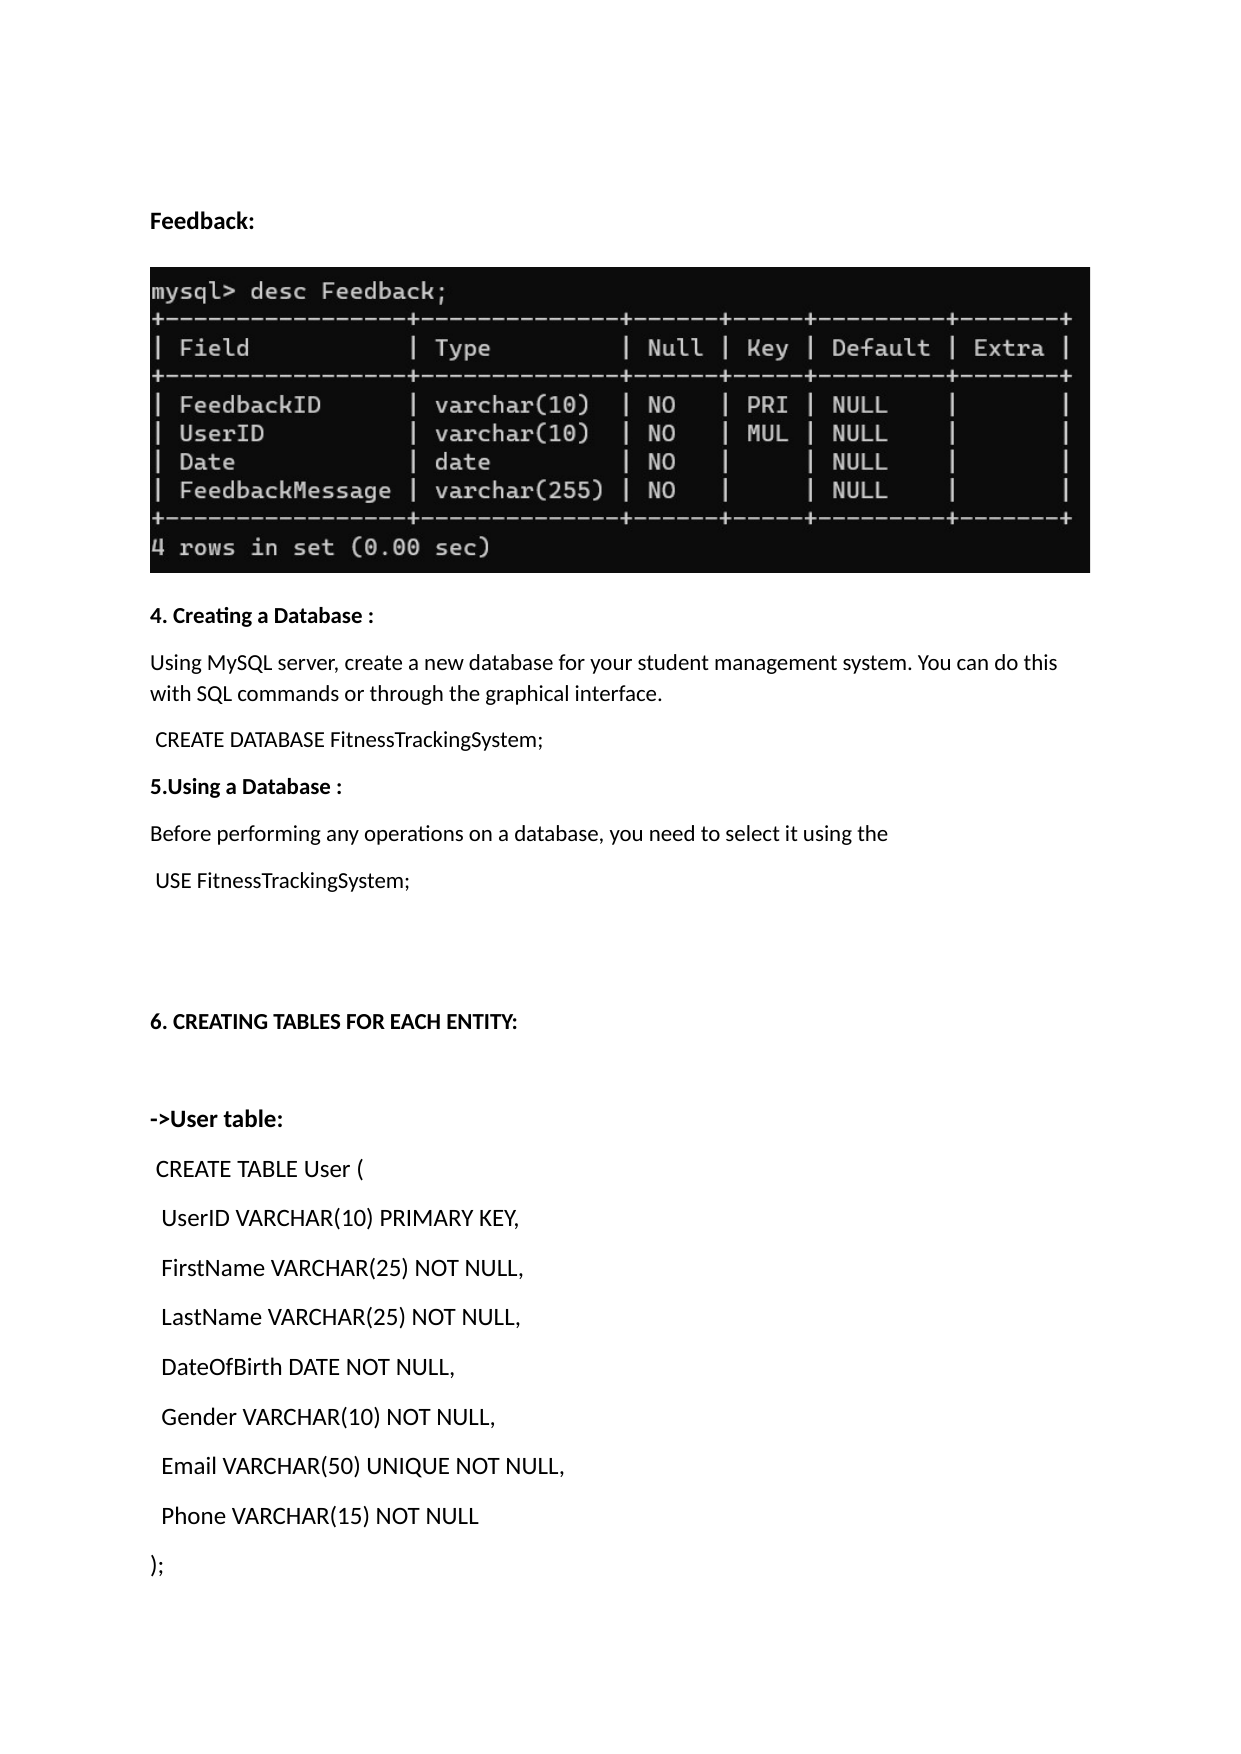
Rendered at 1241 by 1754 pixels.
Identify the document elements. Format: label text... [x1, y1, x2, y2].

text CREATE TABLE User ( [150, 1153, 1090, 1183]
text Phone VARCHAR(15) NOT NULL [150, 1500, 1090, 1530]
text LastName VARCHAR(25) NOT NULL, [150, 1302, 1090, 1332]
text DateOfBirth DATE NOT NULL, [150, 1351, 1090, 1382]
text Feedback: [150, 205, 1090, 236]
text Email VARCHAR(50) UNIQUE NOT NULL, [150, 1450, 1090, 1481]
text 4. Creating a Database : [150, 602, 1090, 629]
text 5.Using a Database : [150, 772, 1090, 800]
text Using MySQL server, create a new database for your student management system. You can do this with SQL commands or through the graphical interface. [150, 648, 1090, 707]
picture [150, 267, 1091, 573]
text 6. CREATING TABLES FOR EACH ENTITY: [150, 1007, 1090, 1035]
text USE FitnessTrackingSystem; [150, 866, 1090, 894]
text Gender VARCHAR(10) NOT NULL, [150, 1401, 1090, 1431]
text ->User table: [150, 1103, 1090, 1134]
text UserID VARCHAR(10) PRIMARY KEY, [150, 1202, 1090, 1233]
text FirstName VARCHAR(25) NOT NULL, [150, 1252, 1090, 1282]
text ); [150, 1549, 1090, 1580]
text CREATE DATABASE FitnessTrackingSystem; [150, 726, 1090, 753]
text Before performing any operations on a database, you need to select it using the [150, 819, 1090, 847]
